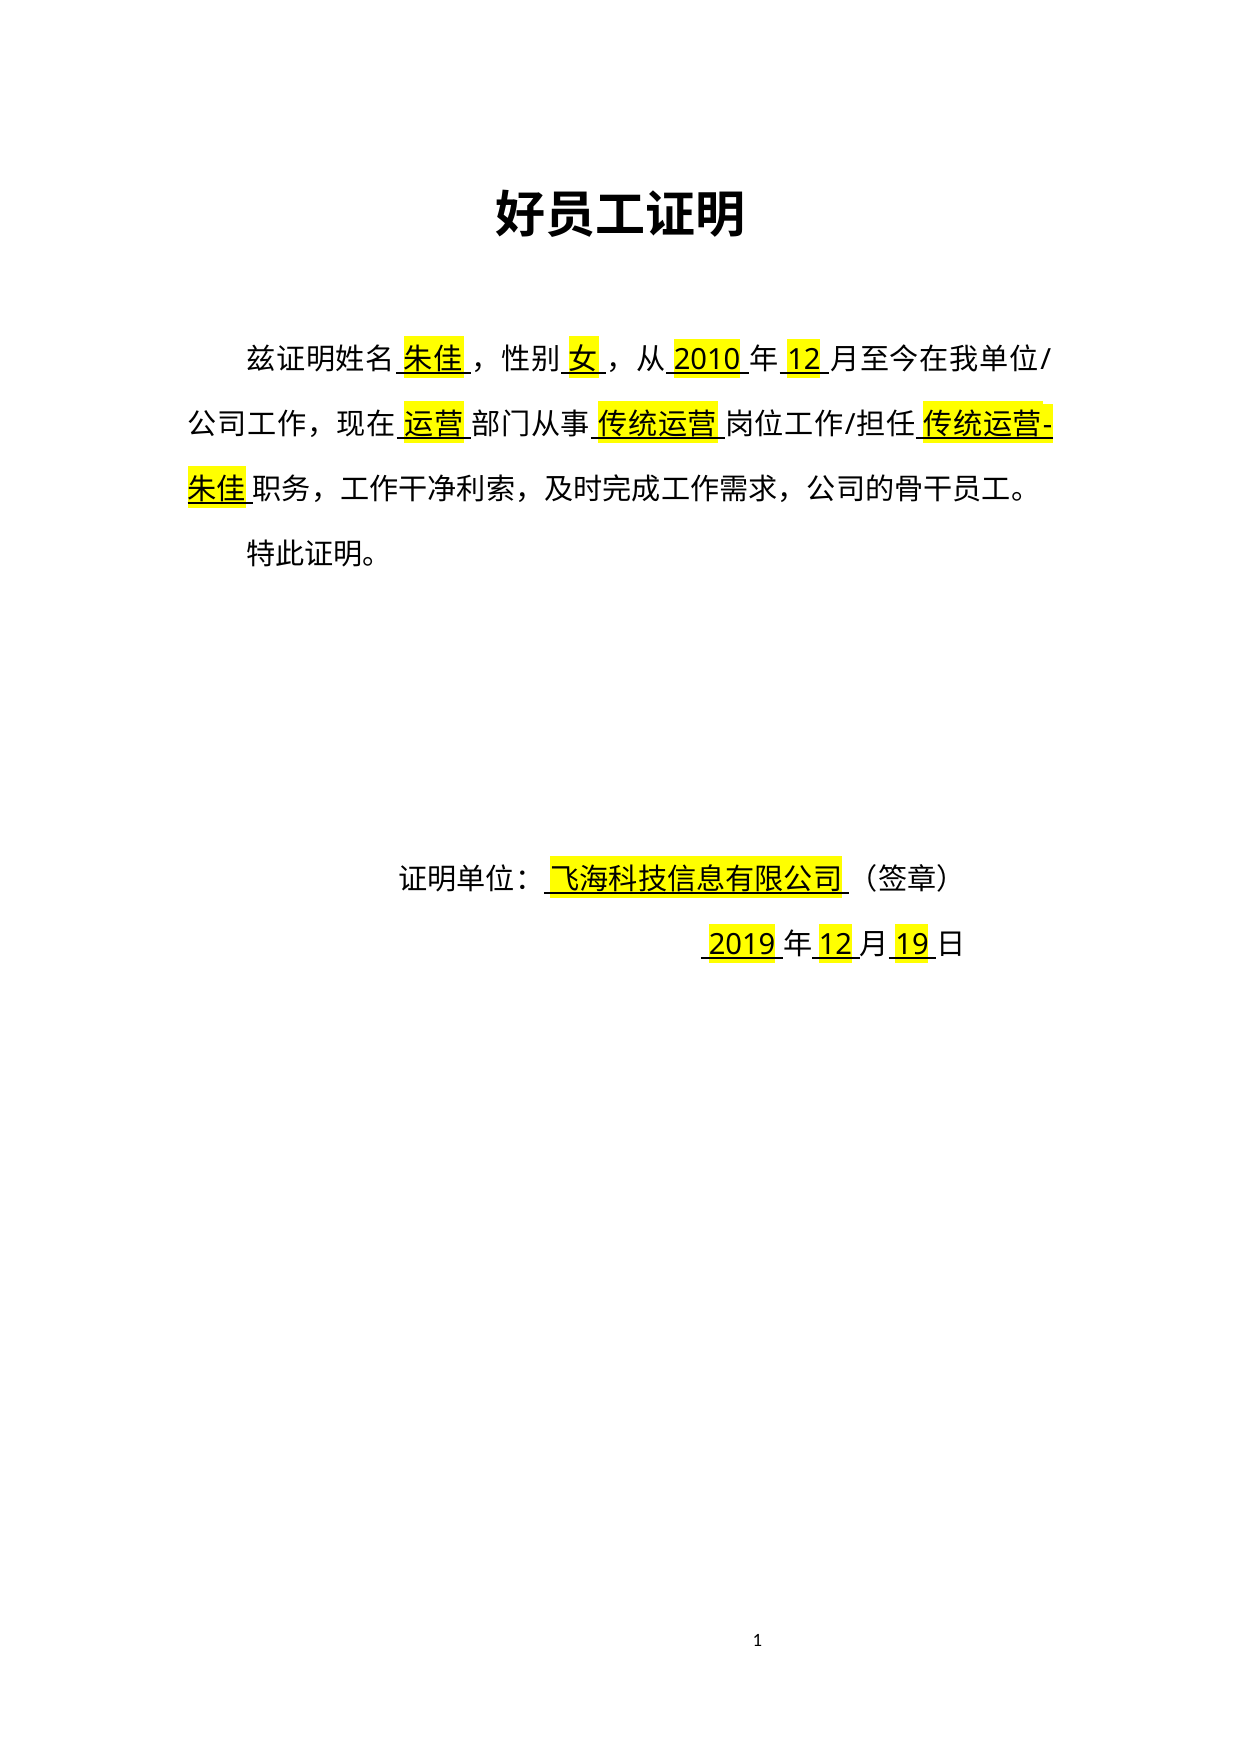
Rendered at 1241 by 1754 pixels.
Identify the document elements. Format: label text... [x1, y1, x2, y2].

text 兹证明姓名 朱佳 ，性别 女 ，从 2010 年 12 月至今在我单位/公司工作，现在 运营 部门从事 传统运营 岗位工作/担任 传统运营-朱佳 职务，工作干净利索，及时完成工作需求，公司的骨干员工。 [187, 324, 1053, 519]
text 好员工证明 [187, 162, 1053, 259]
text 2019 年 12 月 19 日 [187, 909, 965, 974]
text 证明单位： 飞海科技信息有限公司 （签章） [187, 844, 965, 909]
text 特此证明。 [187, 519, 1053, 584]
